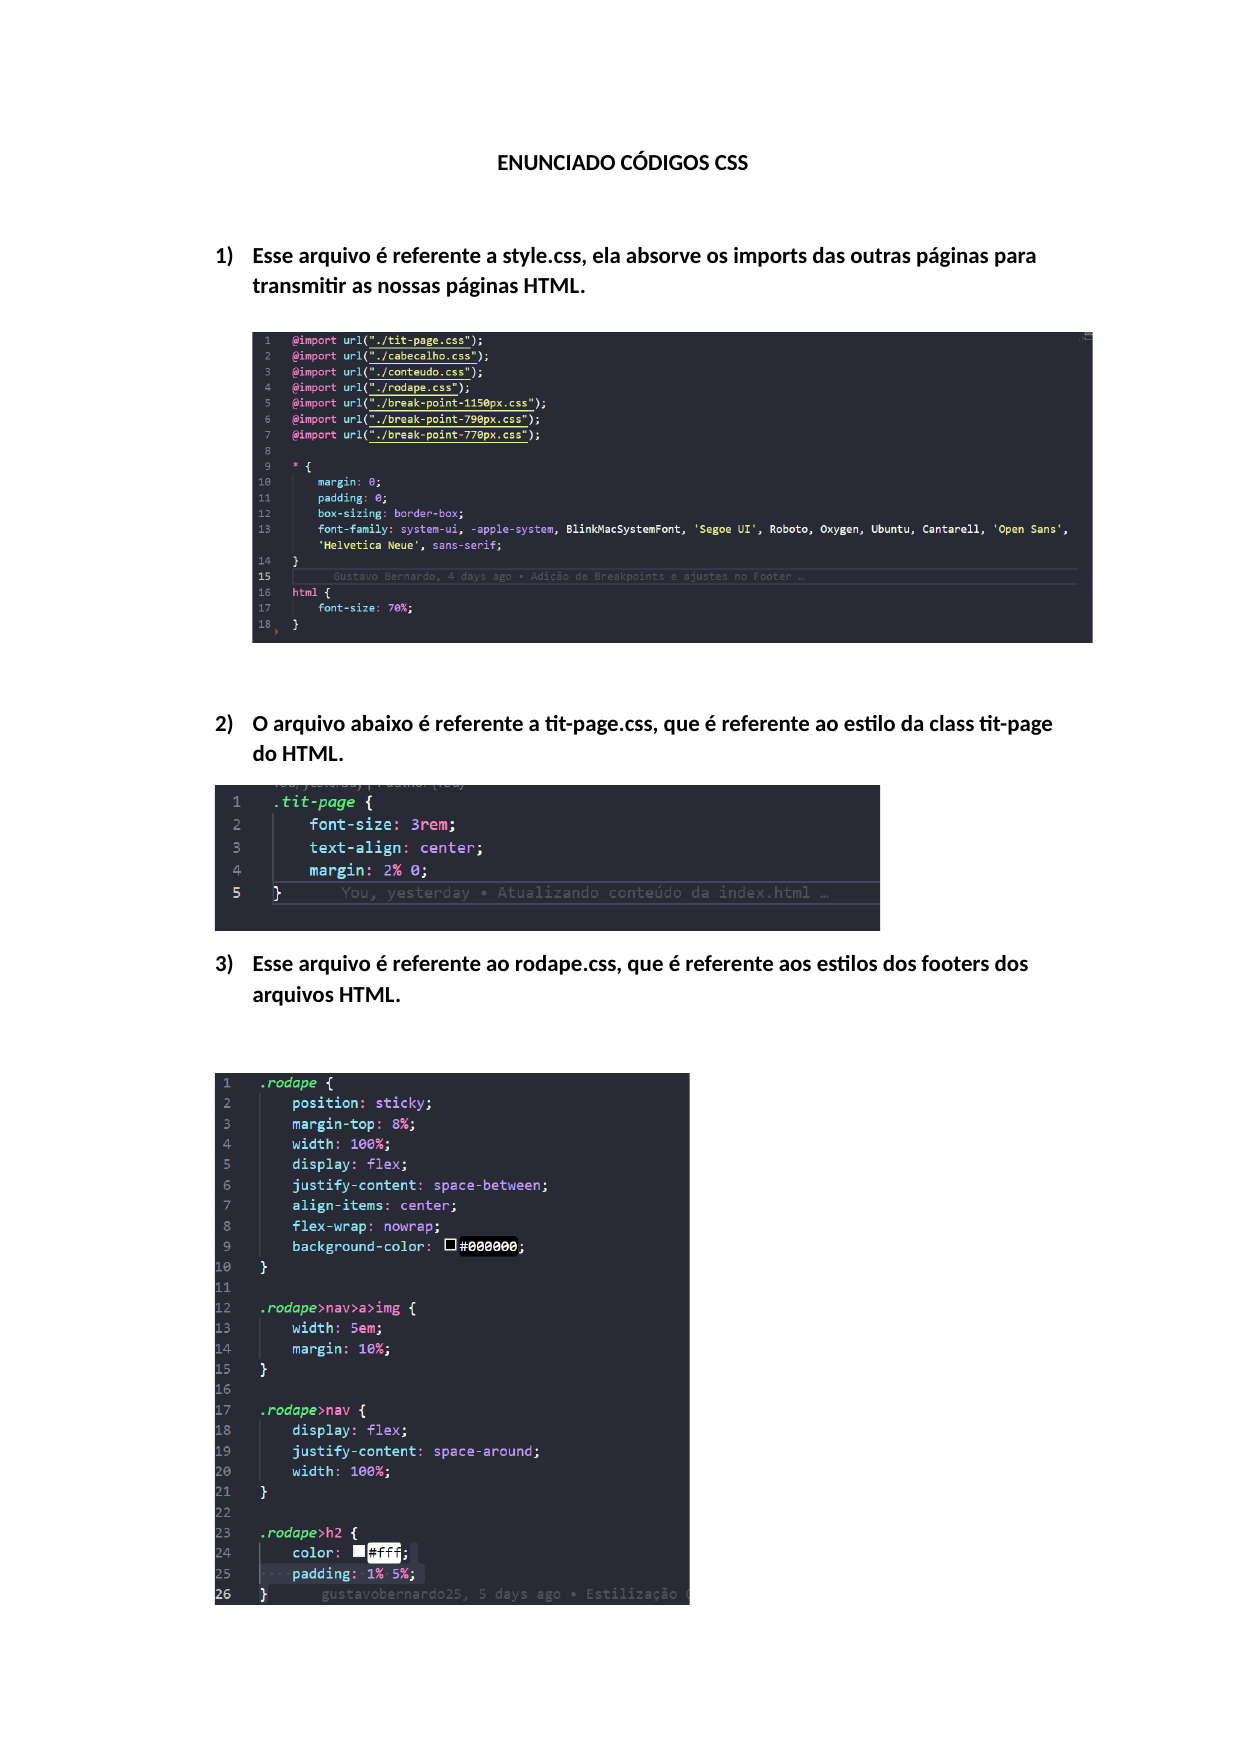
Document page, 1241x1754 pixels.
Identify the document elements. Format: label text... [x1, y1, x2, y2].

text ENUNCIADO CÓDIGOS CSS [177, 148, 1063, 176]
picture [214, 1073, 690, 1605]
list O arquivo abaixo é referente a tit-page.css, que é referente ao estilo da class tit-page do HTML. [215, 709, 1063, 767]
list Esse arquivo é referente a style.css, ela absorve os imports das outras páginas para transmitir as nossas páginas HTML. [215, 241, 1063, 299]
list Esse arquivo é referente ao rodape.css, que é referente aos estilos dos footers dos arquivos HTML. [215, 949, 1063, 1008]
picture [214, 785, 881, 931]
picture [252, 332, 1093, 643]
